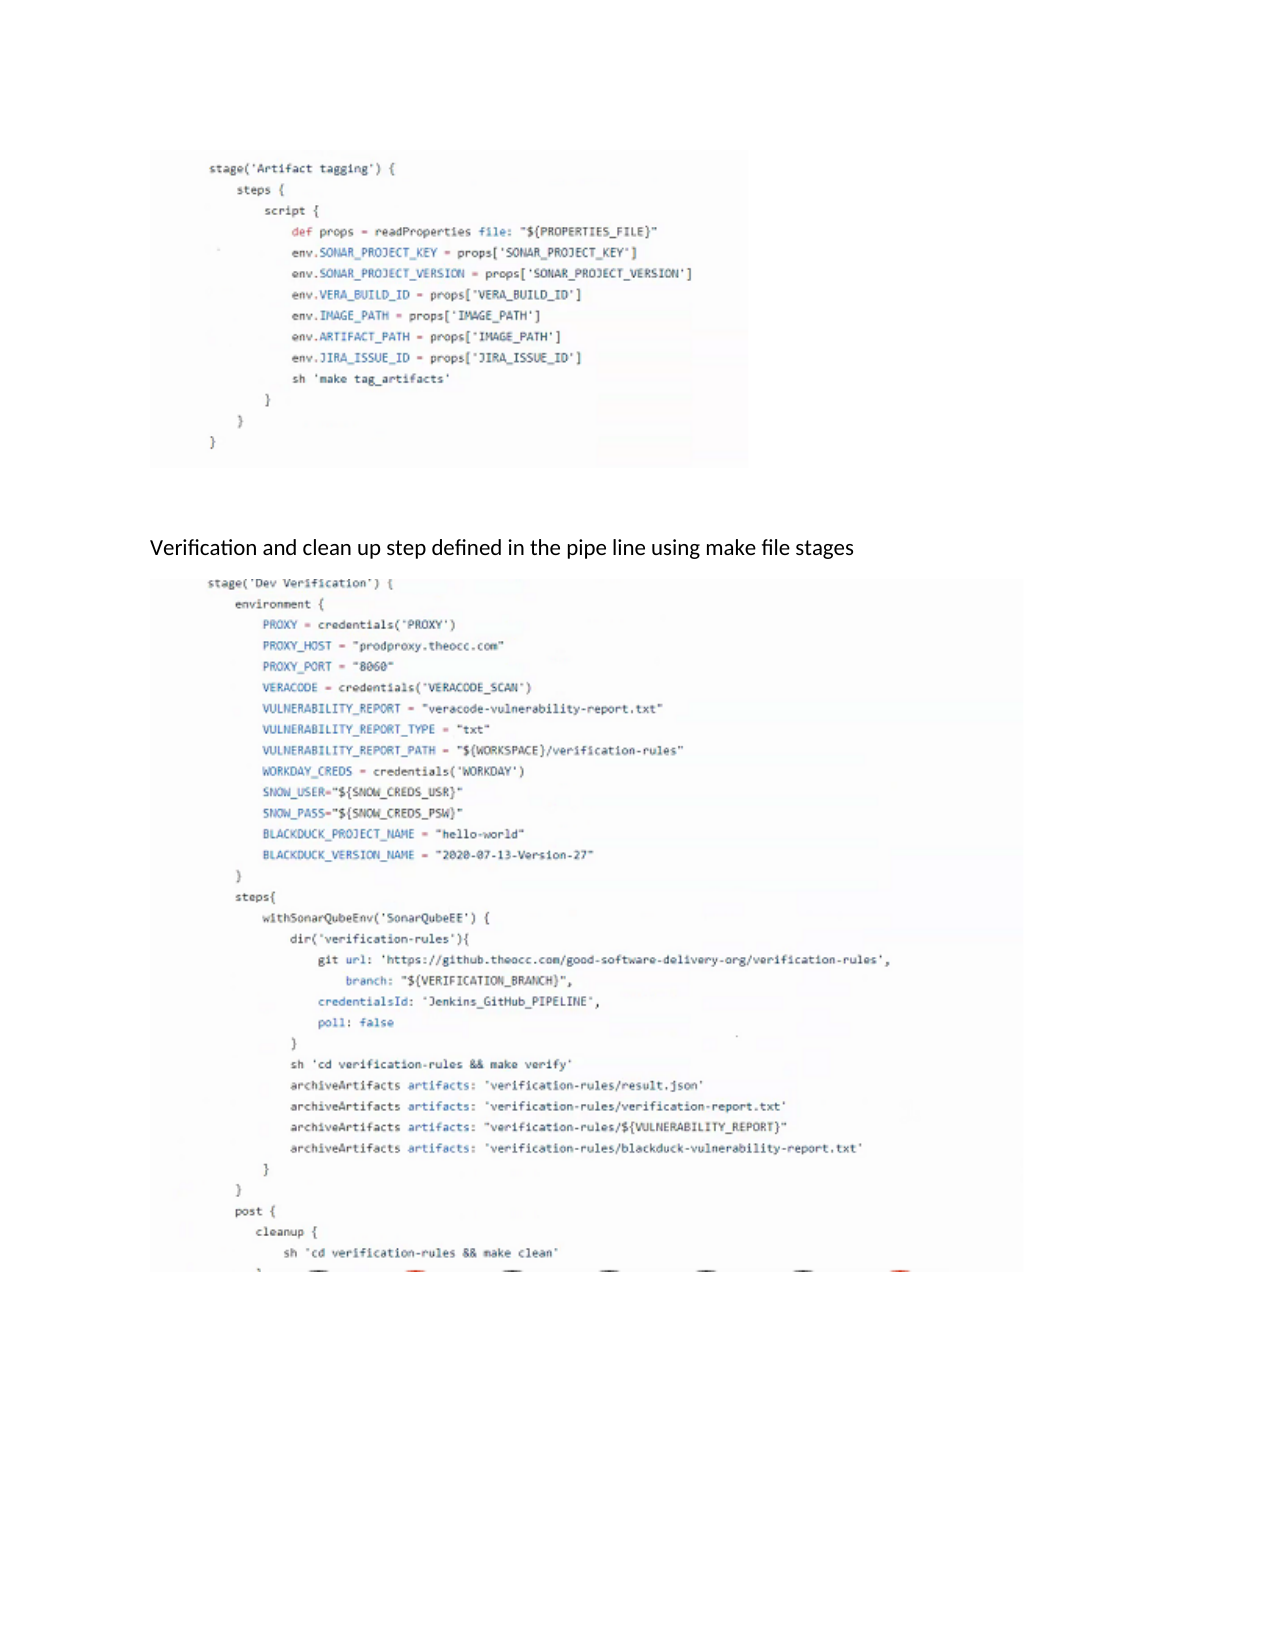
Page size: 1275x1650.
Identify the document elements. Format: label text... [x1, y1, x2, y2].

text Verification and clean up step defined in the pipe line using make file stages [150, 533, 1125, 561]
picture [150, 150, 749, 468]
picture [150, 579, 1024, 1272]
